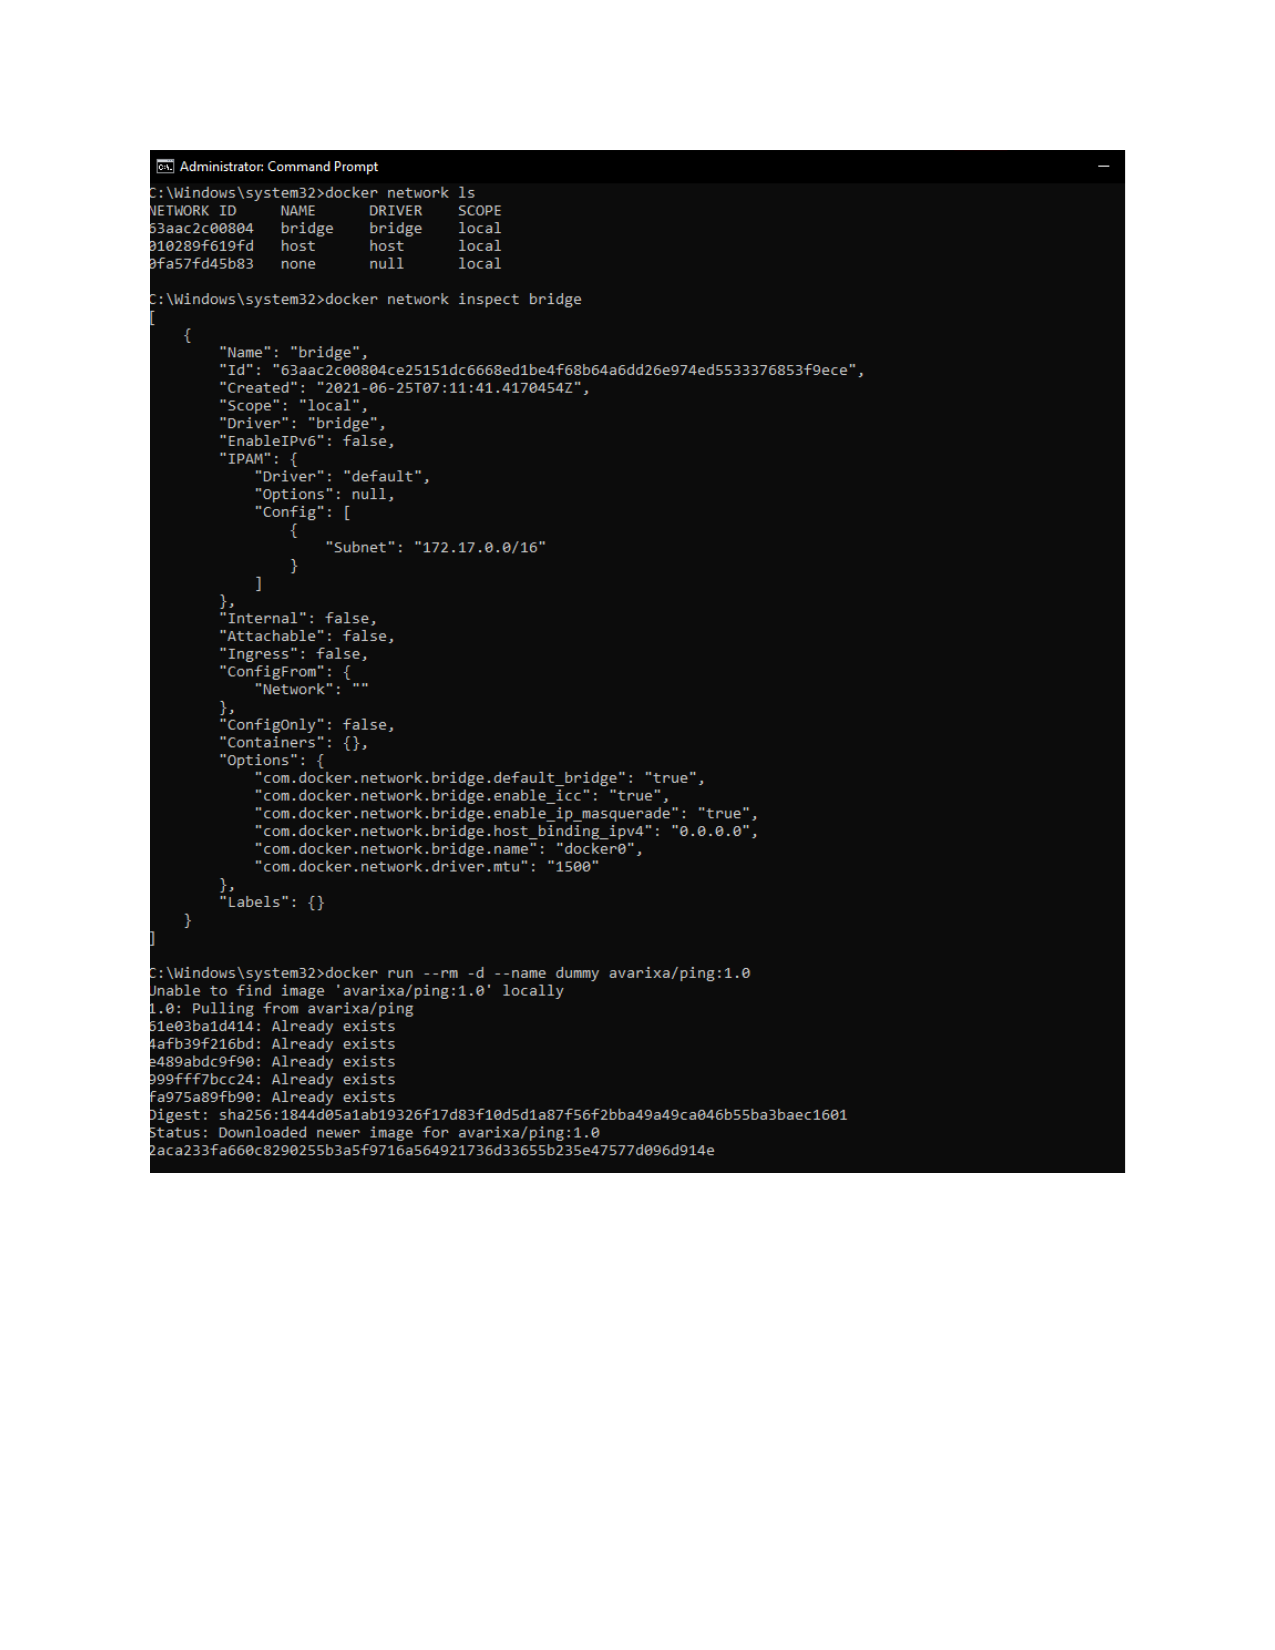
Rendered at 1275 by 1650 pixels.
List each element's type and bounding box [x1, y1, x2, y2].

picture [150, 150, 1125, 1173]
